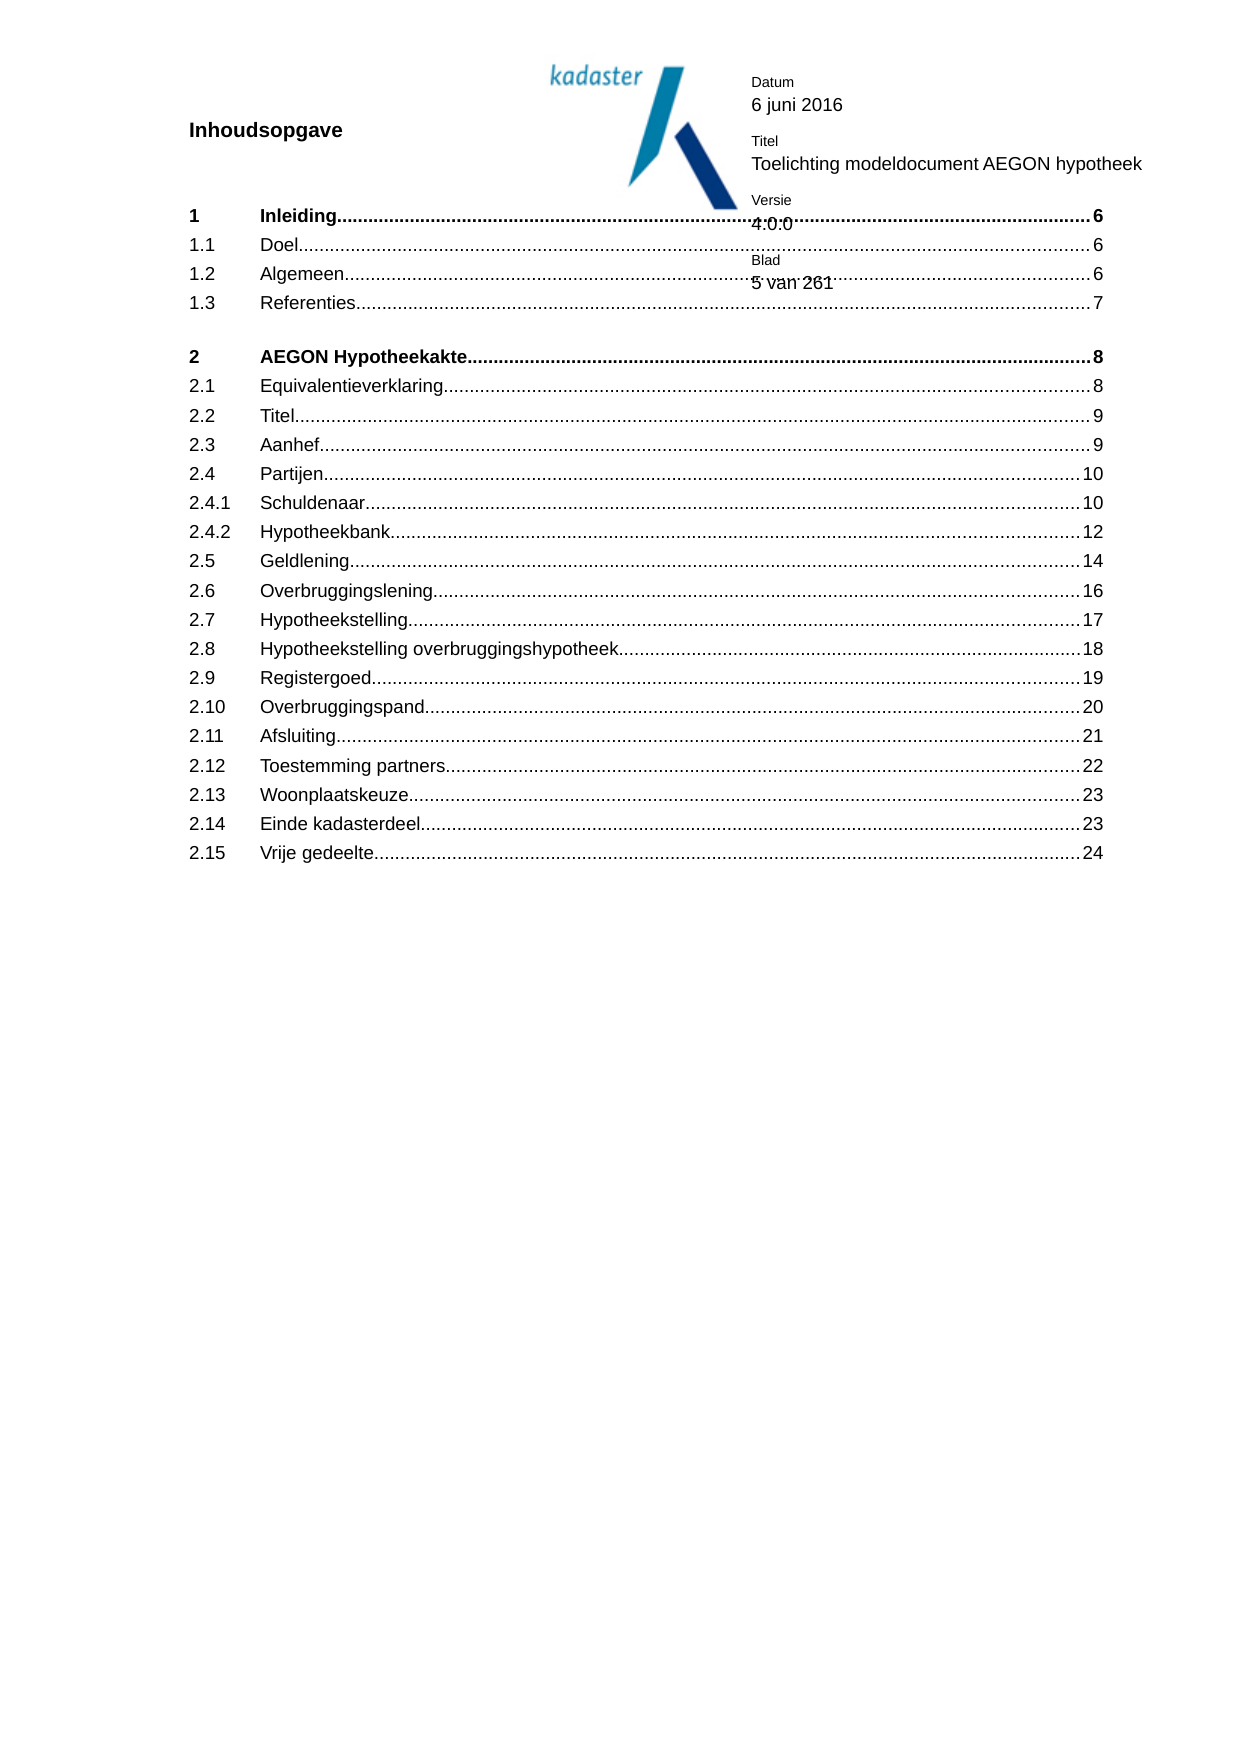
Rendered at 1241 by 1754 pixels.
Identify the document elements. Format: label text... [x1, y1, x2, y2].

text 2.3 Aanhef 9 [189, 426, 1104, 455]
text 1 Inleiding 6 [189, 197, 1104, 226]
text 2.4.1 Schuldenaar 10 [189, 484, 1104, 513]
text 2.8 Hypotheekstelling overbruggingshypotheek 18 [189, 630, 1104, 659]
text Inhoudsopgave [189, 118, 1104, 143]
text 1.3 Referenties 7 [189, 284, 1104, 313]
text 2.15 Vrije gedeelte 24 [189, 834, 1104, 863]
text 2.6 Overbruggingslening 16 [189, 572, 1104, 601]
text 2.5 Geldlening 14 [189, 543, 1104, 572]
text 2.4 Partijen 10 [189, 455, 1104, 484]
text 2.10 Overbruggingspand 20 [189, 688, 1104, 718]
text 2.12 Toestemming partners 22 [189, 747, 1104, 776]
text 2.13 Woonplaatskeuze 23 [189, 776, 1104, 805]
picture [533, 42, 753, 118]
text 2.2 Titel 9 [189, 397, 1104, 426]
text 2.4.2 Hypotheekbank 12 [189, 513, 1104, 543]
text 2 AEGON Hypotheekakte 8 [189, 338, 1104, 368]
text 2.1 Equivalentieverklaring 8 [189, 368, 1104, 397]
text 2.14 Einde kadasterdeel 23 [189, 805, 1104, 834]
text 2.9 Registergoed 19 [189, 659, 1104, 688]
text 1.1 Doel 6 [189, 226, 1104, 255]
text 2.11 Afsluiting 21 [189, 718, 1104, 747]
picture [533, 143, 753, 197]
text 1.2 Algemeen 6 [189, 255, 1104, 284]
text 2.7 Hypotheekstelling 17 [189, 601, 1104, 630]
